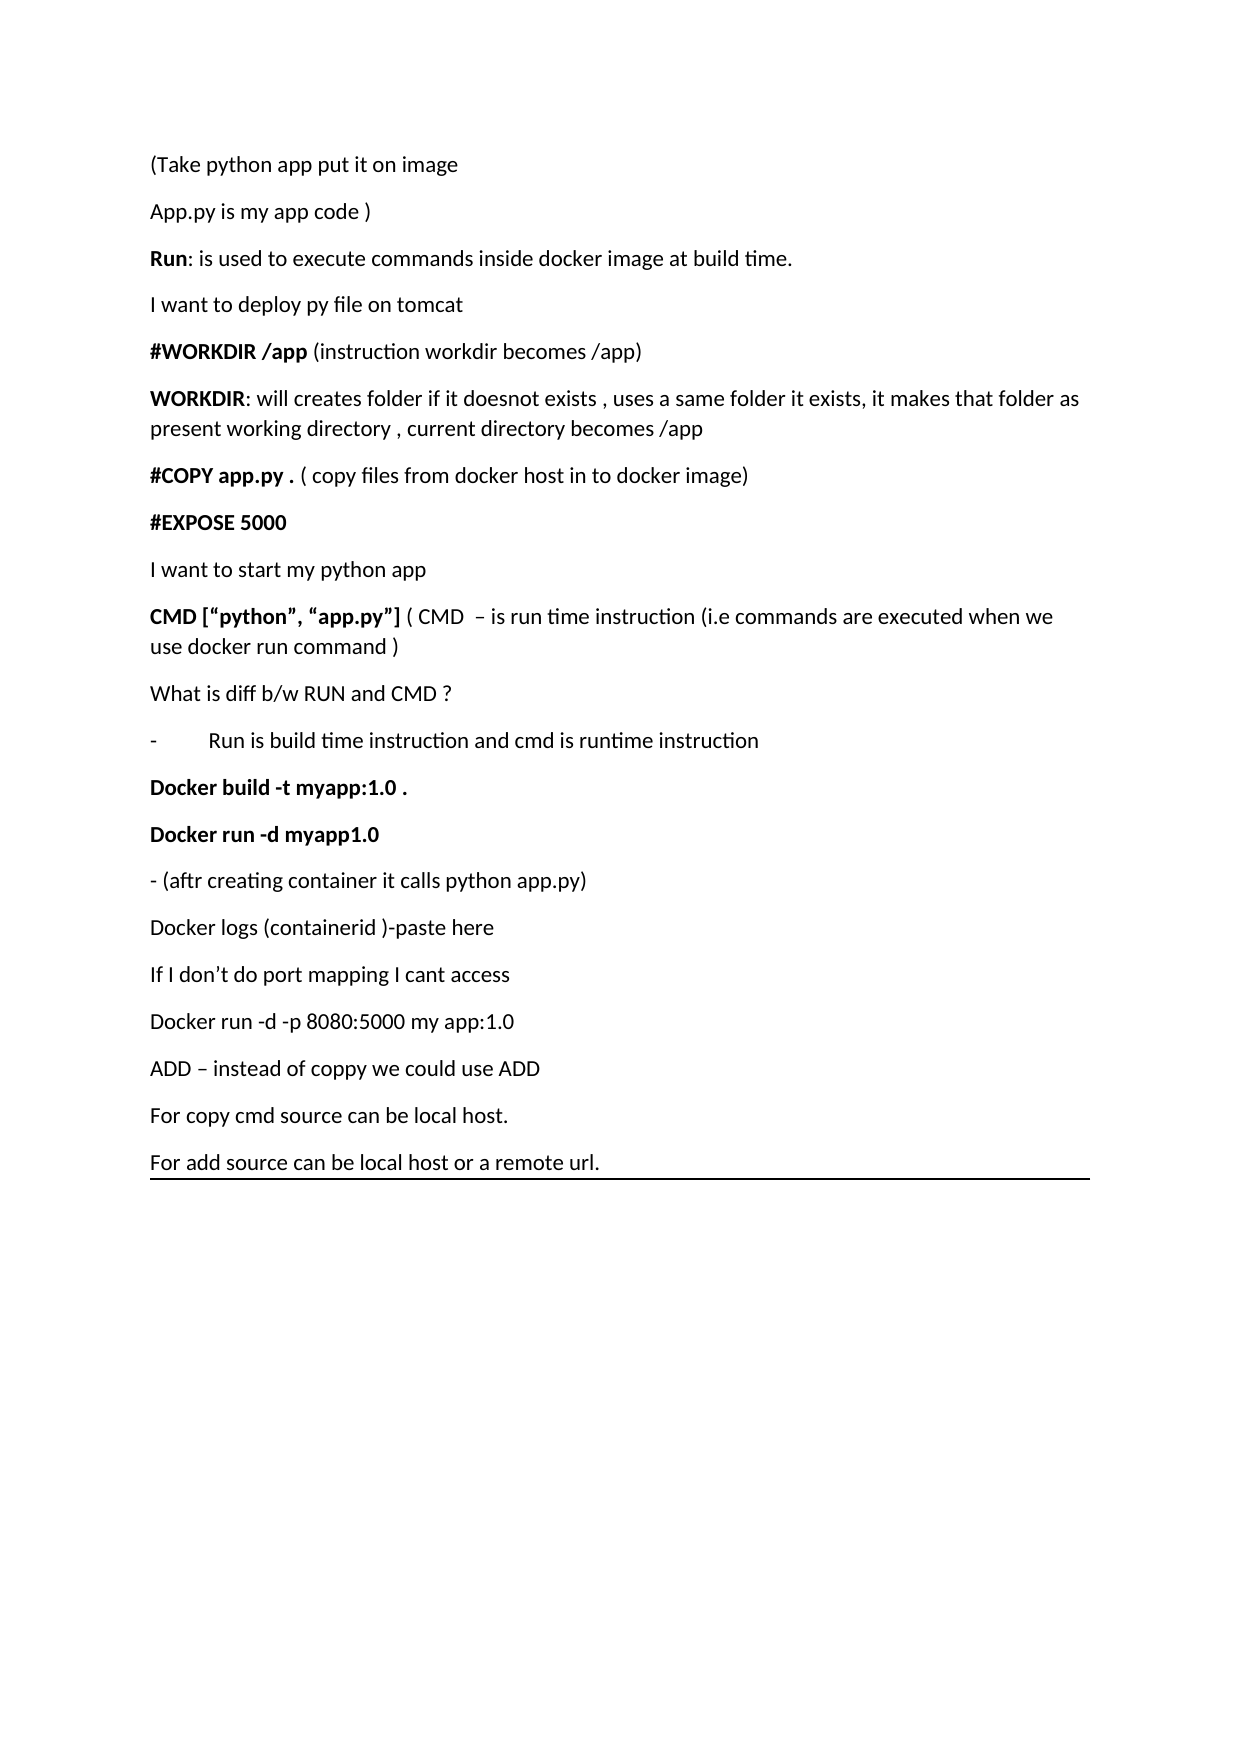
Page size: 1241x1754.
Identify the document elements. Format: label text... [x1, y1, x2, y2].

text Docker logs (containerid )-paste here [150, 913, 1090, 942]
text I want to start my python app [150, 555, 1090, 583]
text App.py is my app code ) [150, 197, 1090, 225]
text For copy cmd source can be local host. [150, 1101, 1090, 1129]
text What is diff b/w RUN and CMD ? [150, 679, 1090, 707]
text I want to deploy py file on tomcat [150, 291, 1090, 319]
text - Run is build time instruction and cmd is runtime instruction [150, 726, 1090, 754]
text CMD [“python”, “app.py”] ( CMD – is run time instruction (i.e commands are executed when we use docker run command ) [150, 602, 1090, 660]
text Docker run -d -p 8080:5000 my app:1.0 [150, 1007, 1090, 1035]
text - (aftr creating container it calls python app.py) [150, 867, 1090, 895]
text (Take python app put it on image [150, 150, 1090, 178]
text Docker build -t myapp:1.0 . [150, 773, 1090, 801]
text For add source can be local host or a remote url. [150, 1148, 1090, 1178]
text WORKDIR: will creates folder if it doesnot exists , uses a same folder it exists, it makes that folder as present working directory , current directory becomes /app [150, 384, 1090, 443]
text Run: is used to execute commands inside docker image at build time. [150, 244, 1090, 272]
text #COPY app.py . ( copy files from docker host in to docker image) [150, 461, 1090, 489]
text If I don’t do port mapping I cant access [150, 960, 1090, 988]
text #WORKDIR /app (instruction workdir becomes /app) [150, 337, 1090, 366]
text Docker run -d myapp1.0 [150, 820, 1090, 848]
text #EXPOSE 5000 [150, 508, 1090, 536]
text ADD – instead of coppy we could use ADD [150, 1054, 1090, 1082]
